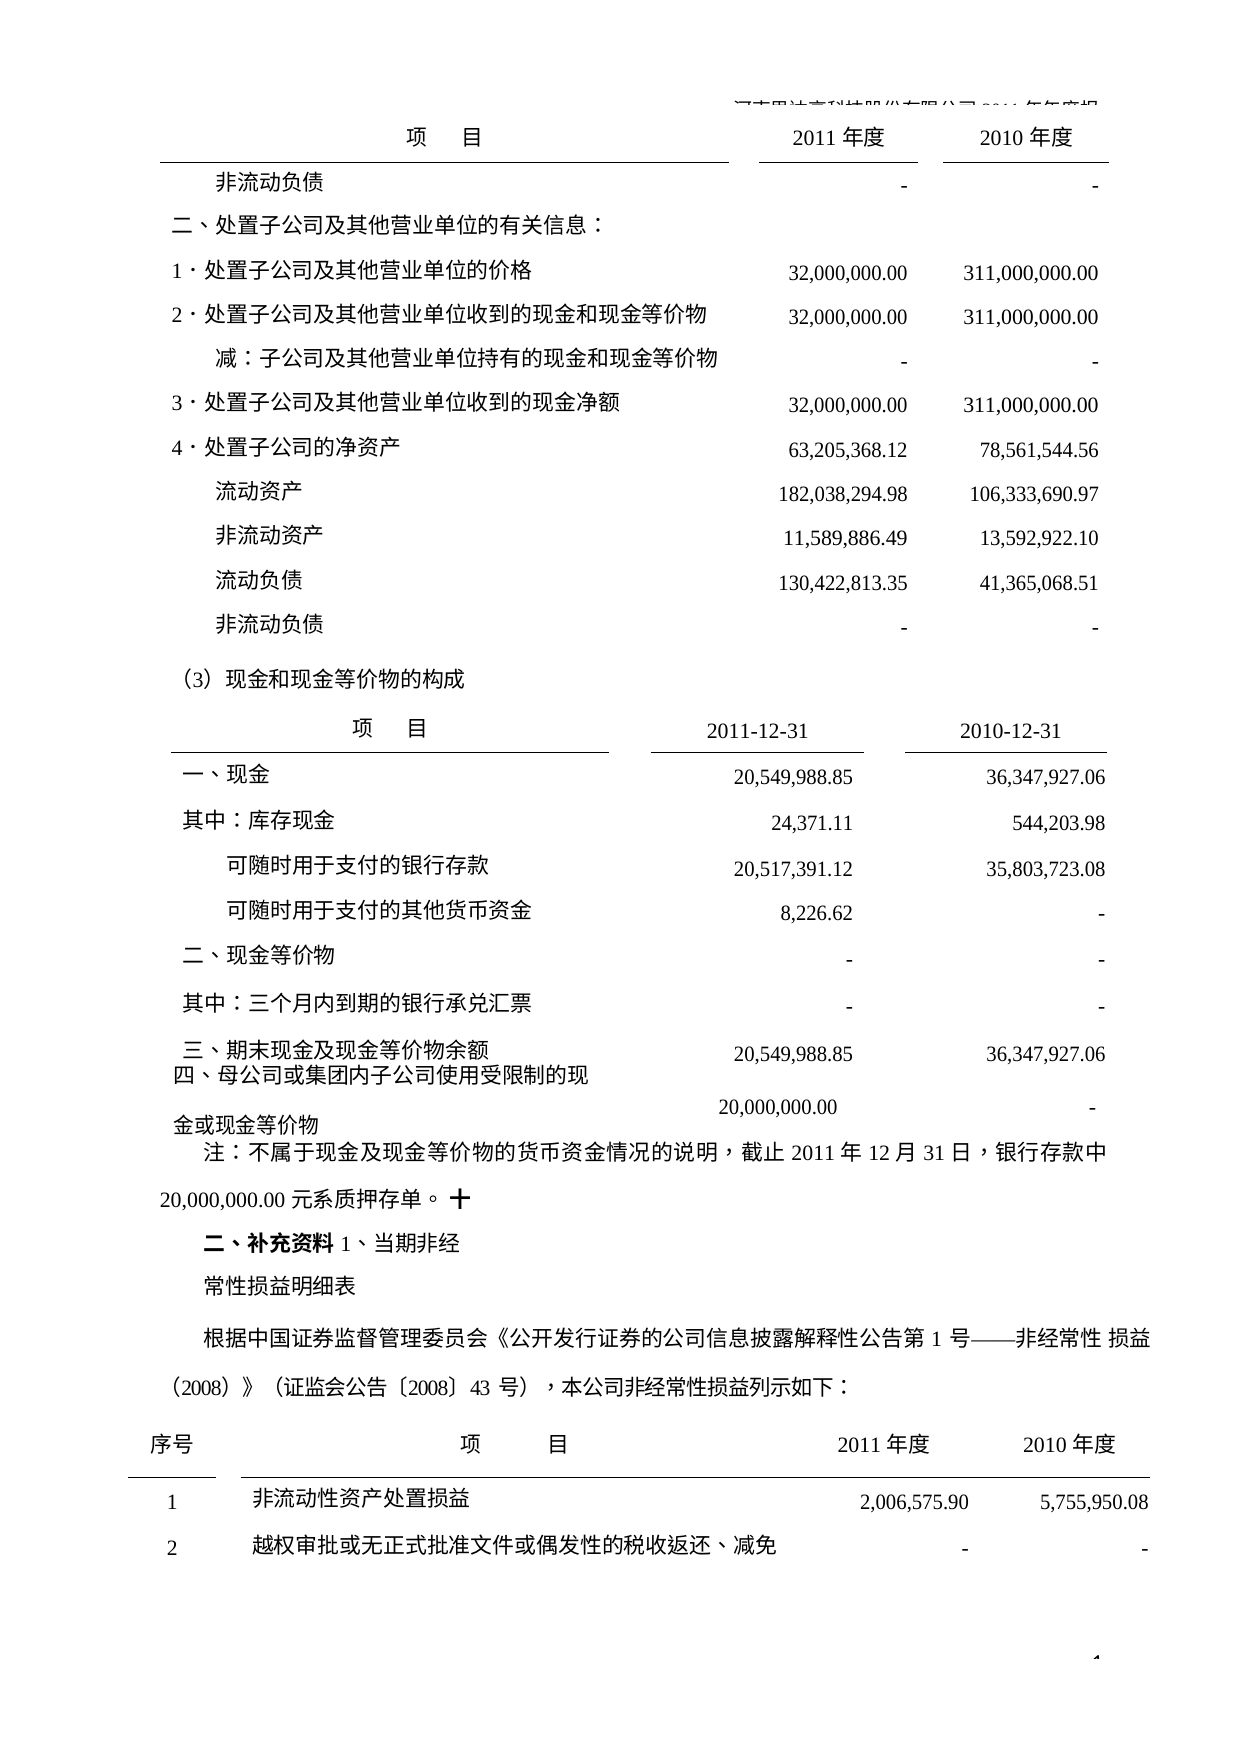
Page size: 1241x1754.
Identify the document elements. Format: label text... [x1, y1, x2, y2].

text 四、母公司或集团内子公司使用受限制的现 [174, 1064, 1161, 1088]
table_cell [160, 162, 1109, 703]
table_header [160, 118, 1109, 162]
text 注：不属于现金及现金等价物的货币资金情况的说明，截止 2011 年 12 月 31 日，银行存款中 [203, 1137, 1161, 1167]
text 金或现金等价物 20,000,000.00 - [174, 1088, 1161, 1122]
text 20,000,000.00 元系质押存单。 十二、补充资料 1、当期非经常性损益明细表 [159, 1184, 479, 1301]
text 根据中国证券监督管理委员会《公开发行证券的公司信息披露解释性公告第 1 号——非经常性 损益（2008）》（证监会公告〔2008〕43 号），本公司非经常性损益列示如下： [159, 1323, 1161, 1401]
